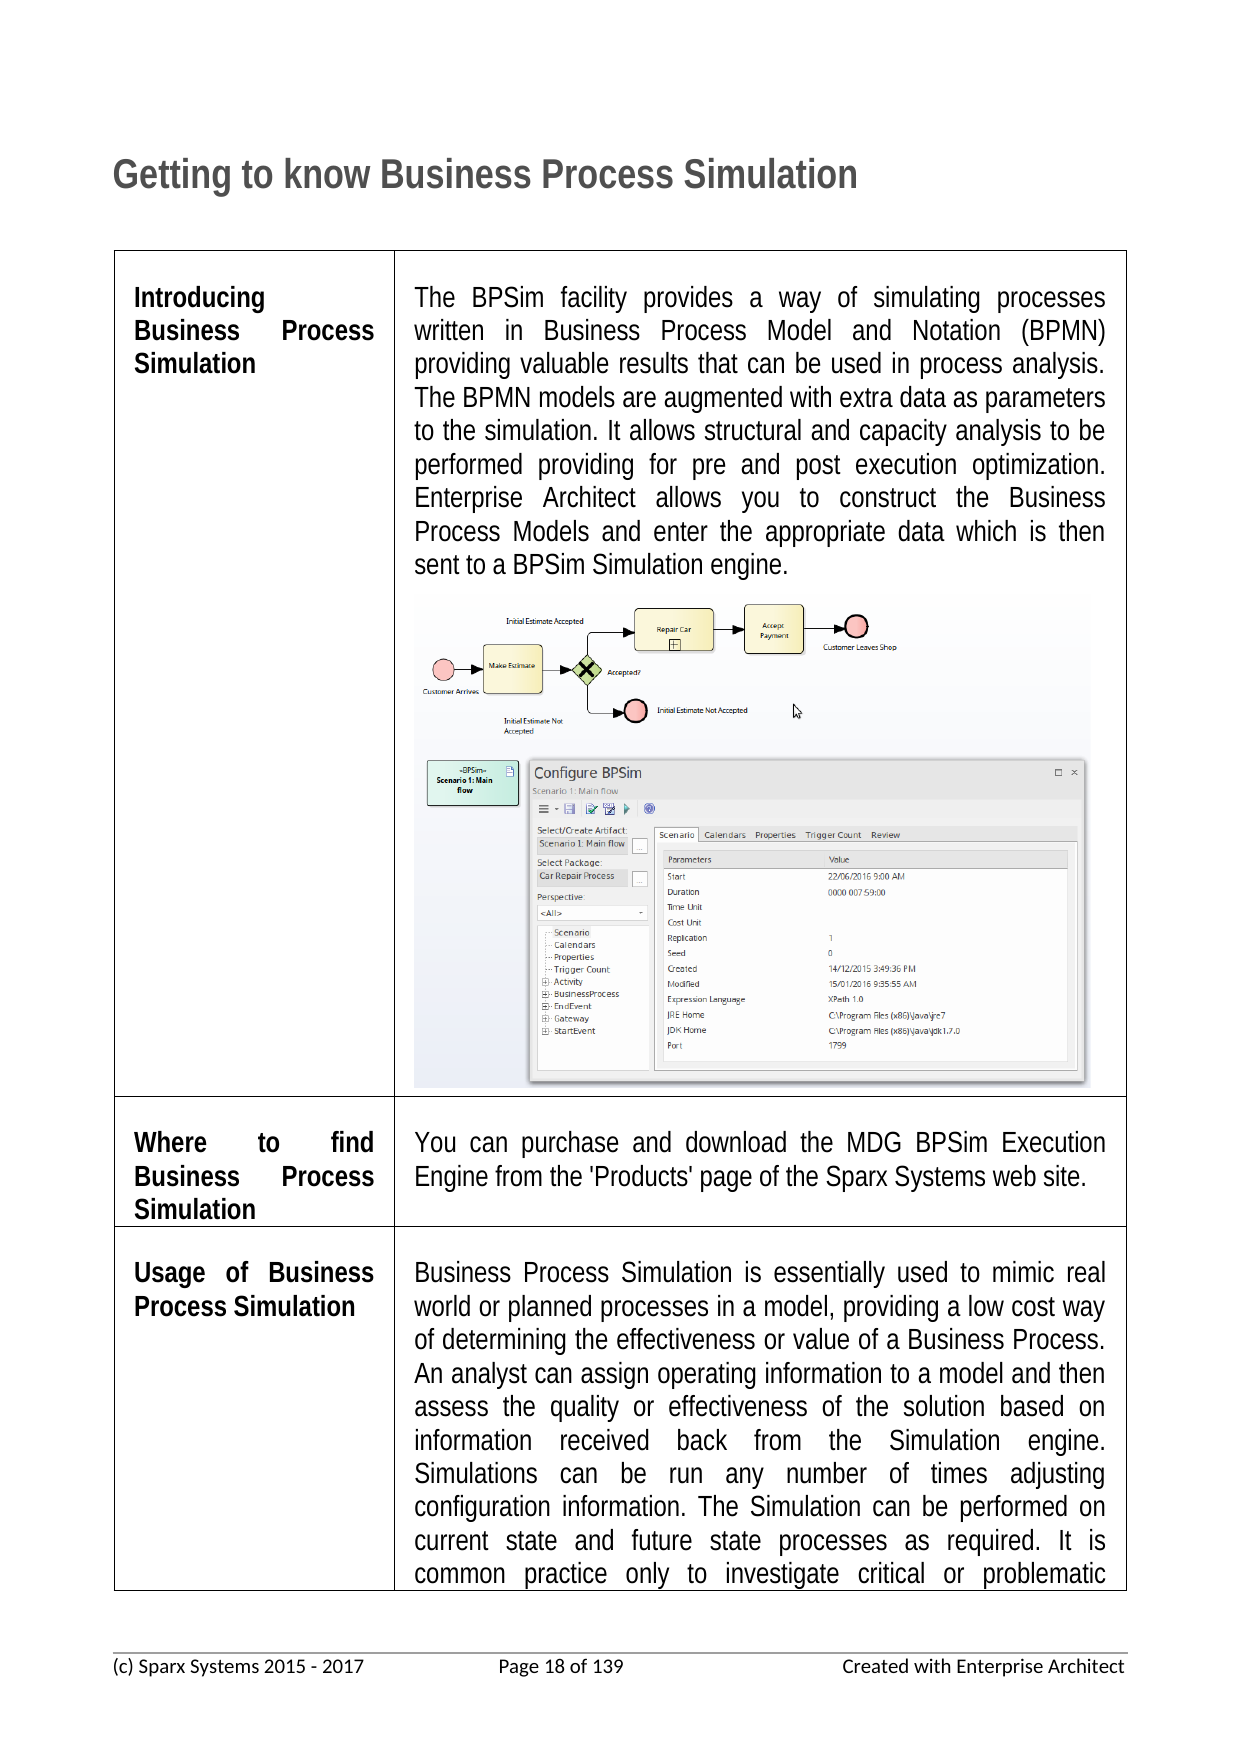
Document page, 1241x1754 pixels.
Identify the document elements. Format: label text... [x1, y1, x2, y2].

table_cell You can purchase and download the MDG BPSim Execution Engine from the 'Products' page of the Sparx Systems web site. [395, 1097, 1126, 1226]
text Getting to know Business Process Simulation [112, 150, 1128, 198]
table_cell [395, 1227, 1126, 1590]
table_cell Where to find Business Process Simulation [115, 1097, 394, 1226]
table_header The BPSim facility provides a way of simulating processes written in Business Process Model and Notation (BPMN) providing valuable results that can be used in process analysis. The BPMN models are augmented with extra data as parameters to the simulation. It allows structural and capacity analysis to be performed providing for pre and post execution optimization. Enterprise Architect allows you to construct the Business Process Models and enter the appropriate data which is then sent to a BPSim Simulation engine. [395, 251, 1126, 1096]
table_header Introducing Business Process Simulation [115, 251, 394, 1096]
picture [414, 588, 1091, 1088]
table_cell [115, 1227, 394, 1590]
